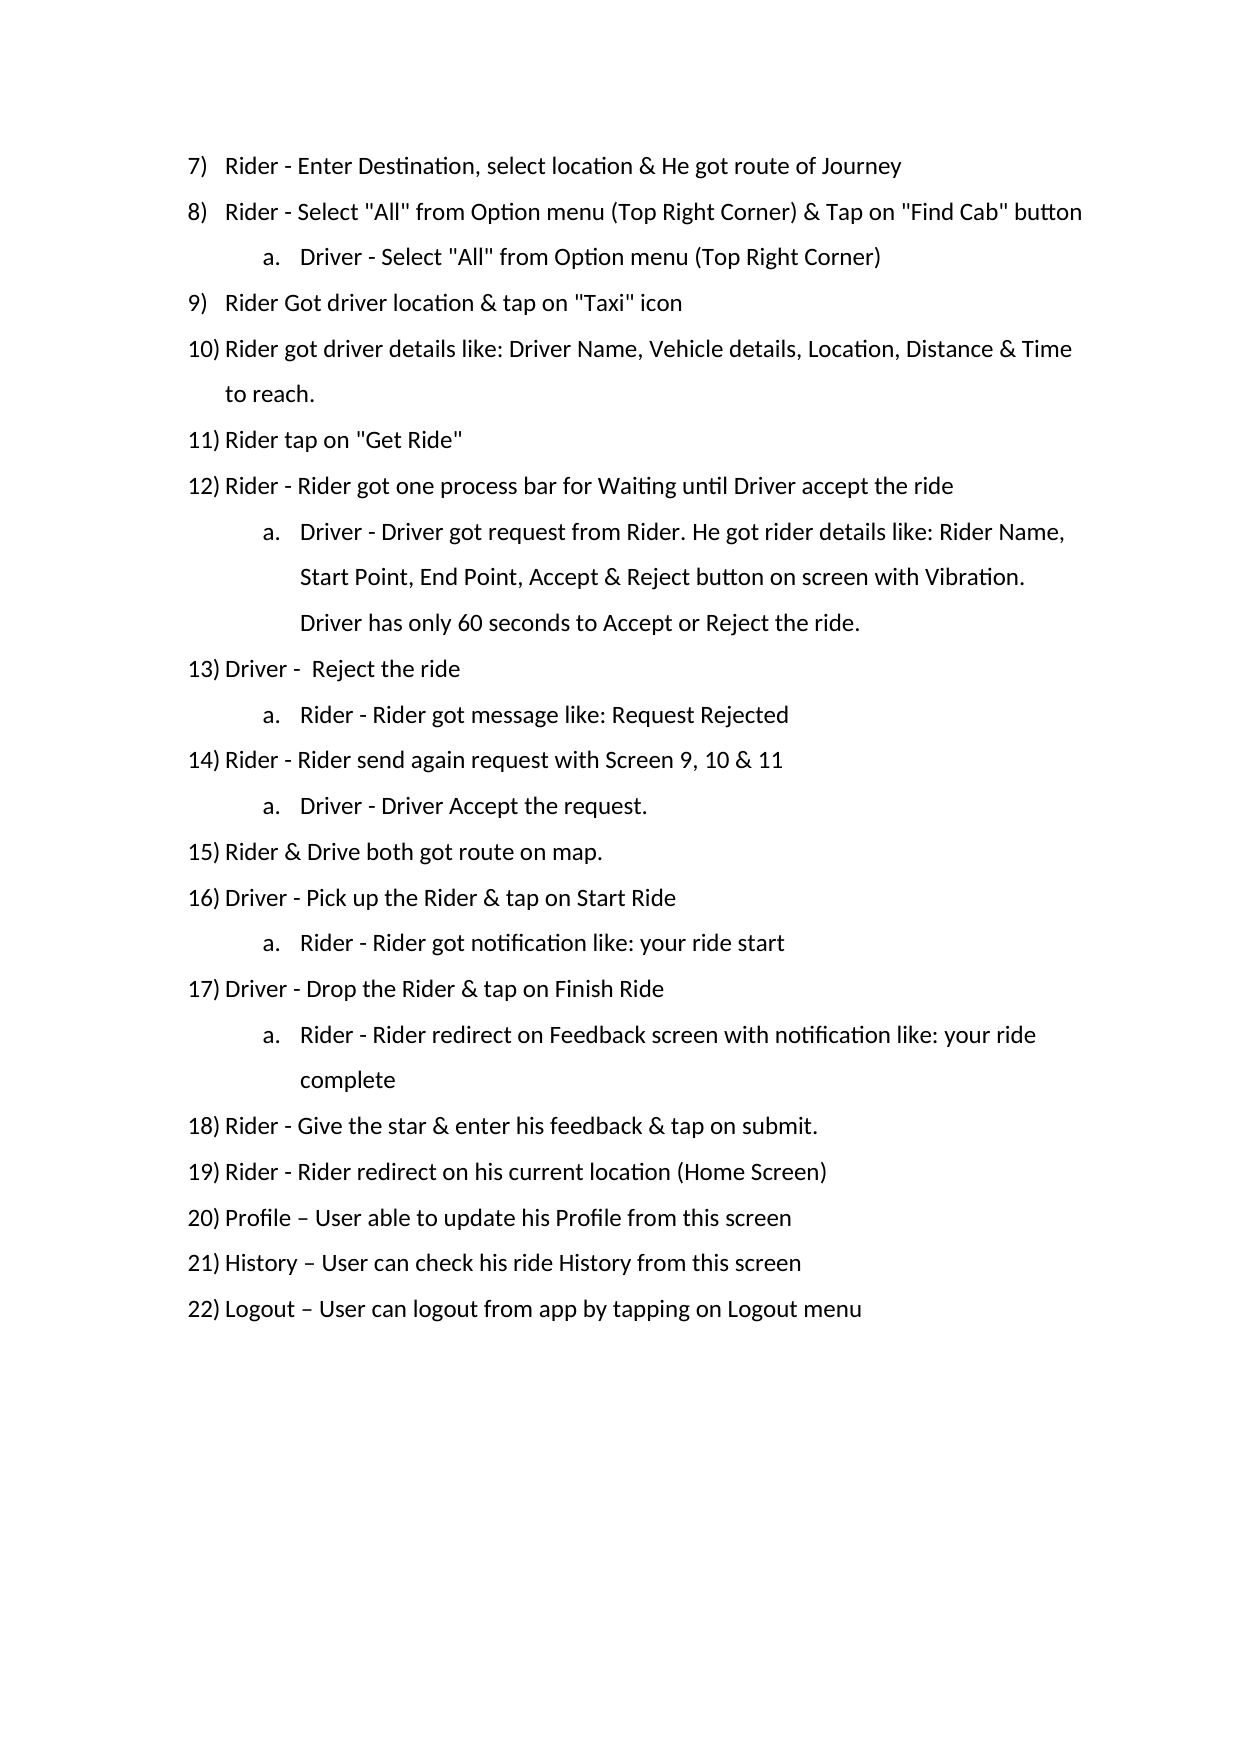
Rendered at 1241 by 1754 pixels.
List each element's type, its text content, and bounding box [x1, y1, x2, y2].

list Driver - Pick up the Rider & tap on Start Ride [187, 882, 1090, 912]
list History – User can check his ride History from this screen [187, 1247, 1090, 1278]
list Driver - Driver Accept the request. [262, 790, 1090, 821]
list Rider - Select "All" from Option menu (Top Right Corner) & Tap on "Find Cab" button [187, 196, 1090, 226]
list Driver - Reject the ride [187, 653, 1090, 683]
list Rider - Rider redirect on Feedback screen with notification like: your ride complete [262, 1019, 1090, 1095]
list Rider - Rider got message like: Request Rejected [262, 699, 1090, 729]
list Rider - Rider got notification like: your ride start [262, 927, 1090, 958]
list Driver - Select "All" from Option menu (Top Right Corner) [262, 241, 1090, 272]
list Rider - Rider got one process bar for Waiting until Driver accept the ride [187, 470, 1090, 501]
list Driver - Drop the Rider & tap on Finish Ride [187, 973, 1090, 1004]
list Rider - Give the star & enter his feedback & tap on submit. [187, 1110, 1090, 1141]
list Profile – User able to update his Profile from this screen [187, 1202, 1090, 1232]
list Rider tap on "Get Ride" [187, 424, 1090, 455]
list Driver - Driver got request from Rider. He got rider details like: Rider Name, Start Point, End Point, Accept & Reject button on screen with Vibration. Driver has only 60 seconds to Accept or Reject the ride. [262, 516, 1090, 638]
list Rider Got driver location & tap on "Taxi" icon [187, 287, 1090, 318]
list Rider - Rider send again request with Screen 9, 10 & 11 [187, 744, 1090, 775]
list Rider - Rider redirect on his current location (Home Screen) [187, 1156, 1090, 1187]
list Rider & Drive both got route on map. [187, 836, 1090, 866]
list Rider - Enter Destination, select location & He got route of Journey [187, 150, 1090, 181]
list Rider got driver details like: Driver Name, Vehicle details, Location, Distance & Time to reach. [187, 333, 1090, 409]
list Logout – User can logout from app by tapping on Logout menu [187, 1293, 1090, 1324]
